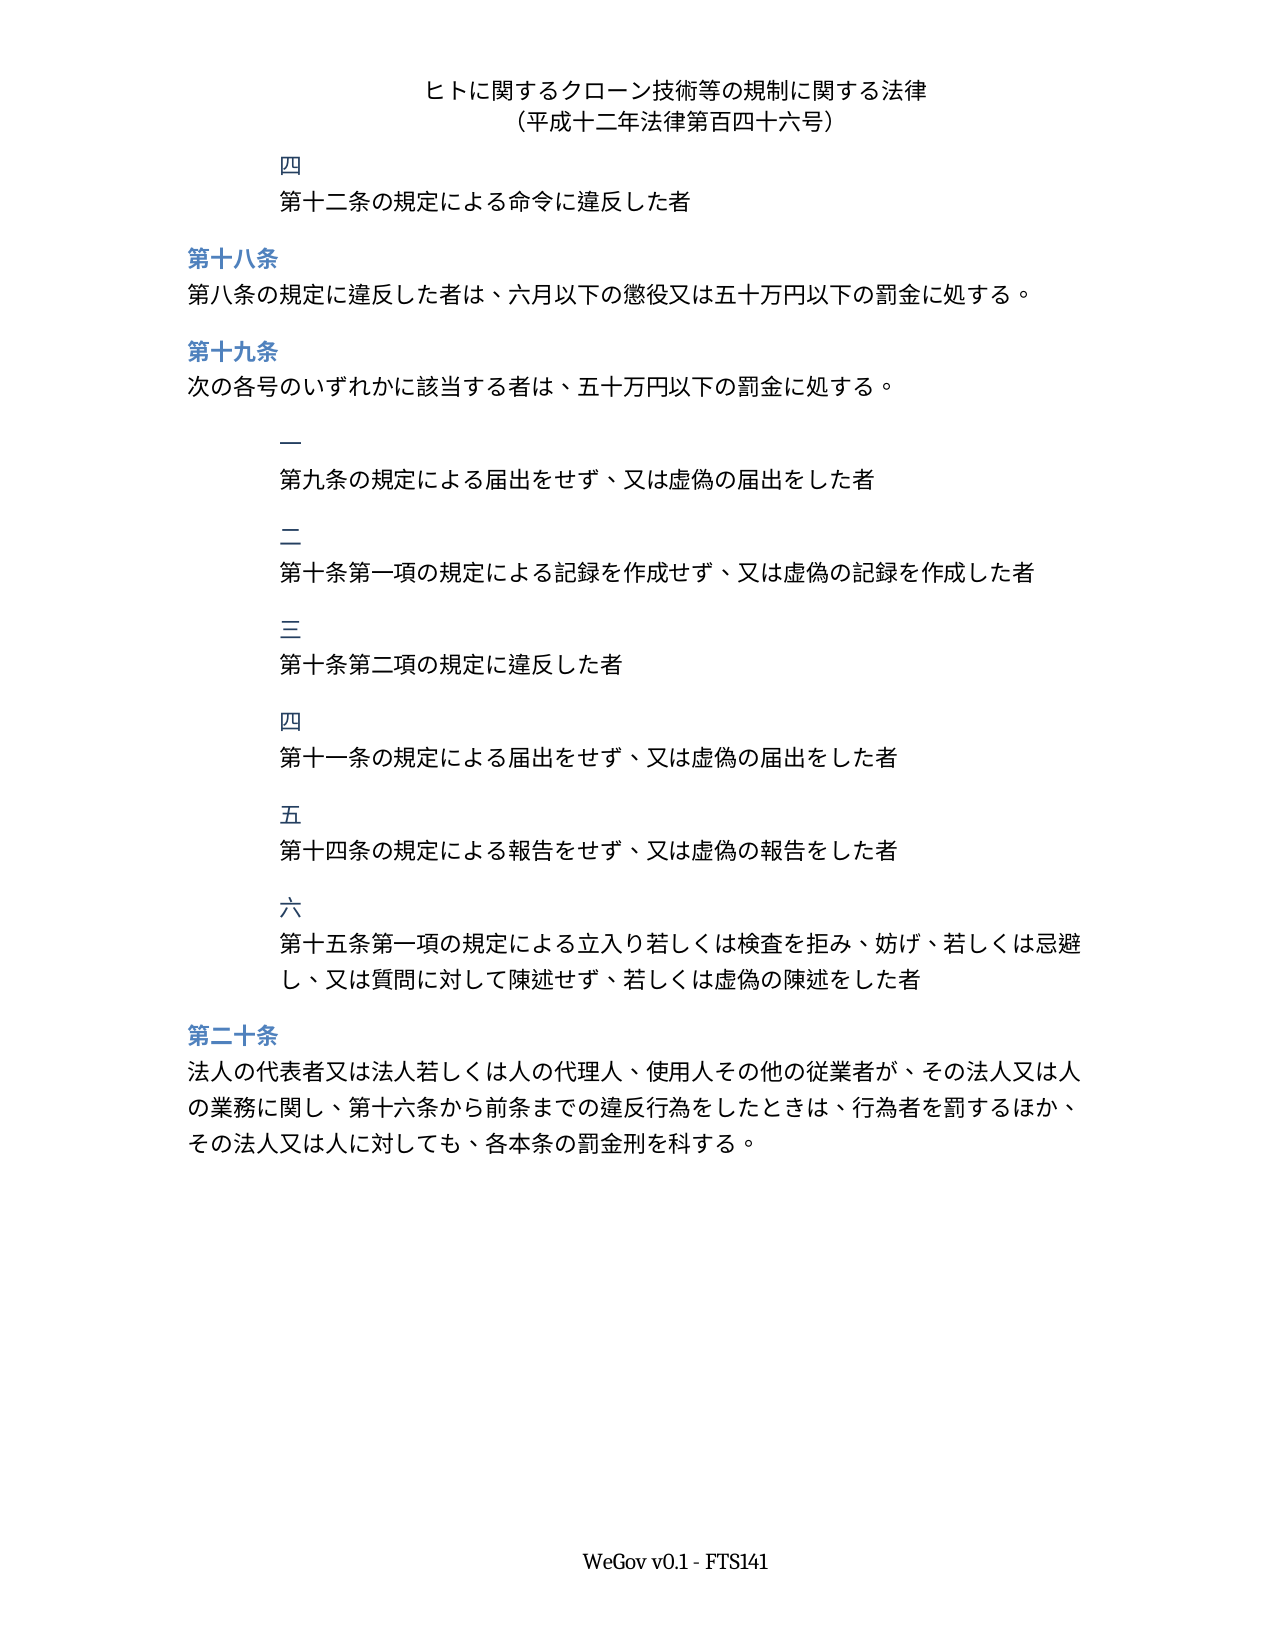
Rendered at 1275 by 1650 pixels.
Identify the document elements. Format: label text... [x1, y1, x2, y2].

text 第十条第二項の規定に違反した者 [279, 649, 1087, 681]
text 法人の代表者又は法人若しくは人の代理人、使用人その他の従業者が、その法人又は人の業務に関し、第十六条から前条までの違反行為をしたときは、行為者を罰するほか、その法人又は人に対しても、各本条の罰金刑を科する。 [187, 1056, 1087, 1159]
subtitle 六 [279, 892, 1087, 923]
text 第十二条の規定による命令に違反した者 [279, 186, 1087, 217]
subtitle 五 [279, 799, 1087, 830]
text 第九条の規定による届出をせず、又は虚偽の届出をした者 [279, 464, 1087, 495]
subtitle 第十八条 [187, 243, 1087, 274]
subtitle 第二十条 [187, 1020, 1087, 1052]
subtitle 四 [279, 706, 1087, 737]
text 第八条の規定に違反した者は、六月以下の懲役又は五十万円以下の罰金に処する。 [187, 279, 1087, 310]
subtitle 第十九条 [187, 335, 1087, 367]
subtitle 三 [279, 613, 1087, 645]
subtitle 二 [279, 521, 1087, 552]
text 次の各号のいずれかに該当する者は、五十万円以下の罰金に処する。 [187, 371, 1087, 403]
subtitle 四 [279, 150, 1087, 181]
text 第十四条の規定による報告をせず、又は虚偽の報告をした者 [279, 835, 1087, 866]
subtitle 一 [279, 428, 1087, 459]
text 第十一条の規定による届出をせず、又は虚偽の届出をした者 [279, 742, 1087, 773]
text 第十五条第一項の規定による立入り若しくは検査を拒み、妨げ、若しくは忌避し、又は質問に対して陳述せず、若しくは虚偽の陳述をした者 [279, 928, 1087, 995]
text 第十条第一項の規定による記録を作成せず、又は虚偽の記録を作成した者 [279, 557, 1087, 588]
